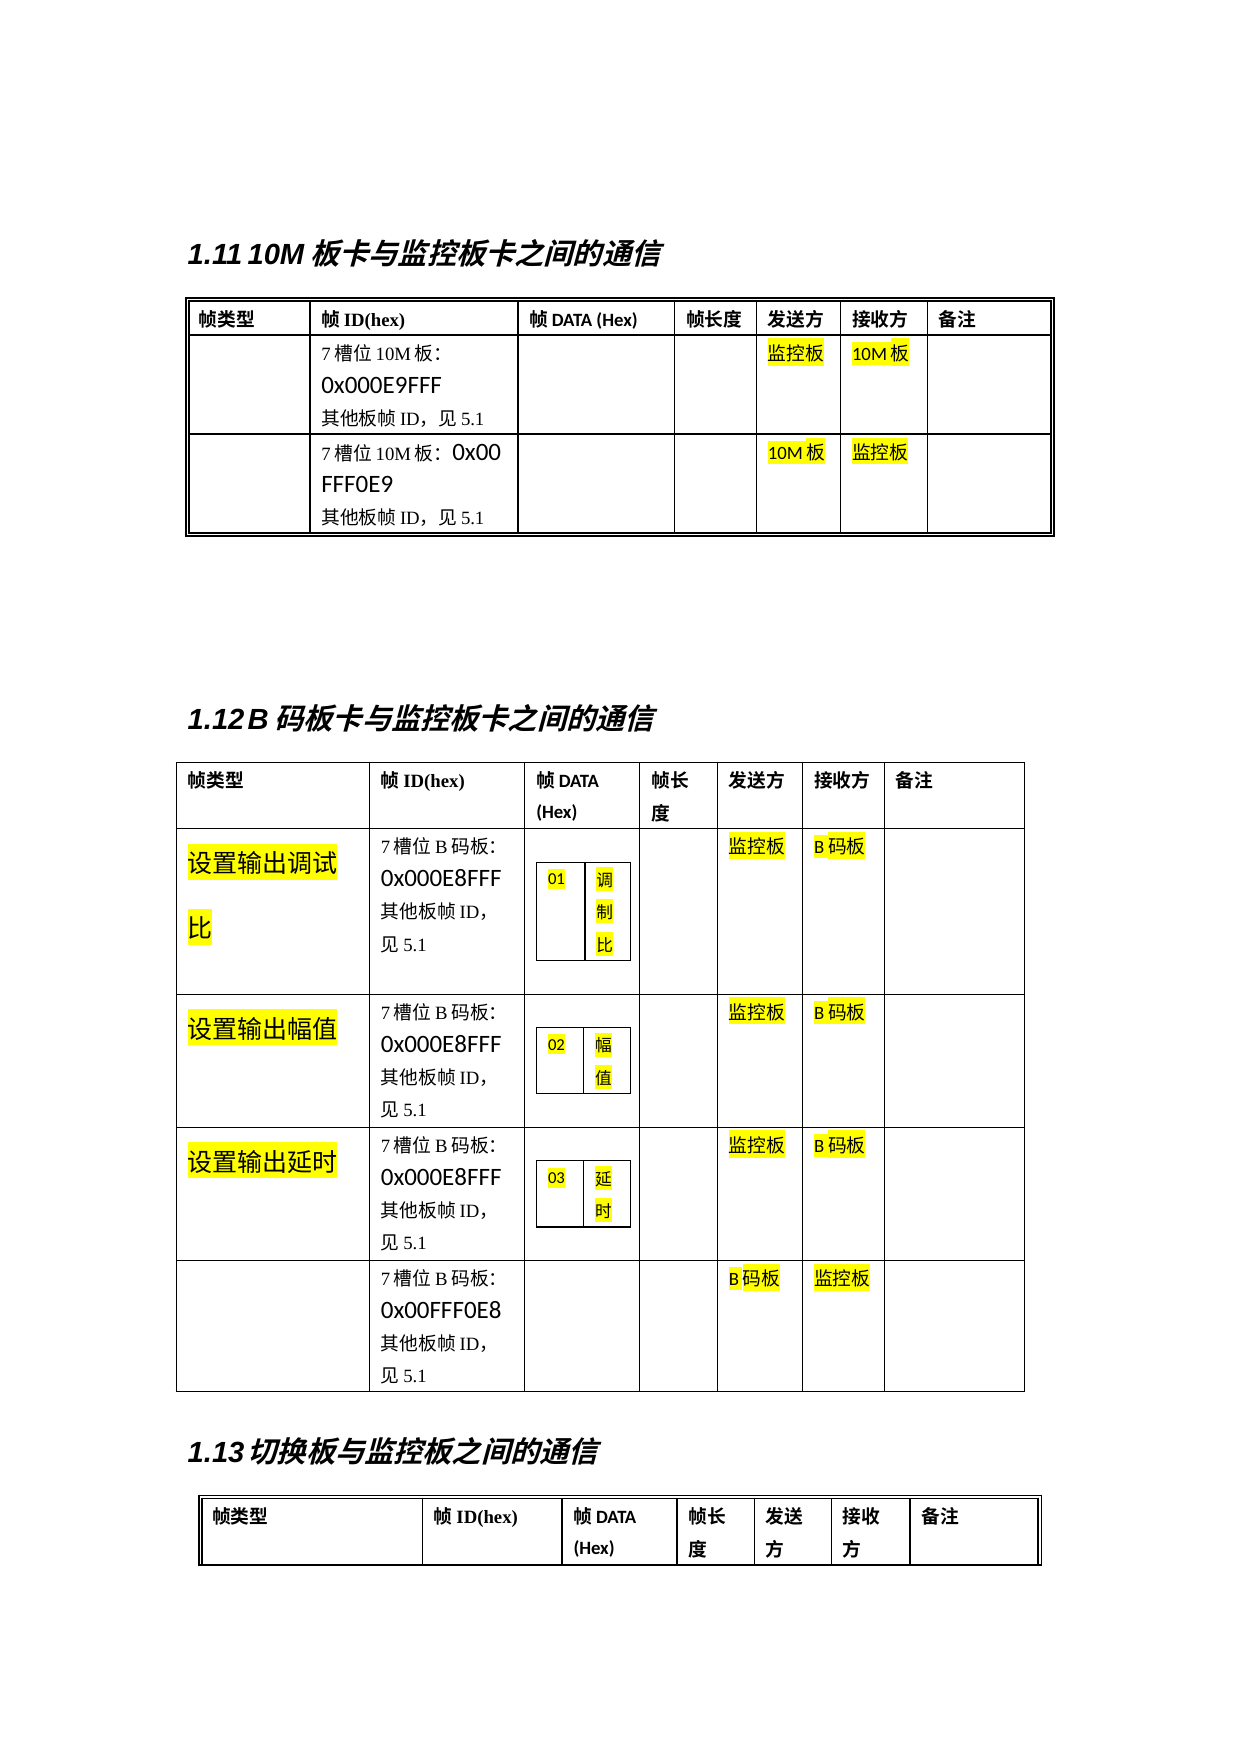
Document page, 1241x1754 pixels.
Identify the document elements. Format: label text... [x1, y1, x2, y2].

table_cell [928, 435, 1050, 532]
table_cell 7槽位B码板：0x000E8FFF 其他板帧ID，见5.1 [370, 995, 524, 1127]
table_header 帧长度 [678, 1499, 754, 1564]
table_cell [885, 829, 1024, 994]
table_cell B码板 [803, 829, 884, 994]
subtitle 10M板卡与监控板卡之间的通信 [187, 219, 1053, 284]
table_cell [525, 1128, 639, 1260]
table_cell [675, 435, 756, 532]
table_cell [640, 995, 717, 1127]
table_header 帧ID(hex) [311, 302, 517, 334]
table_header 接收方 [841, 302, 927, 334]
table_cell 监控板 [718, 1128, 802, 1260]
table_cell B码板 [803, 1128, 884, 1260]
table_cell 设置输出幅值 [177, 995, 369, 1127]
table_cell 7槽位10M板：0x000E9FFF 其他板帧ID，见5.1 [311, 336, 517, 433]
table_cell 7槽位B码板：0x000E8FFF 其他板帧ID，见5.1 [370, 829, 524, 994]
subtitle 切换板与监控板之间的通信 [187, 1417, 1053, 1482]
table_cell [885, 995, 1024, 1127]
table_cell 监控板 [803, 1261, 884, 1391]
subtitle B码板卡与监控板卡之间的通信 [187, 684, 1053, 749]
table_cell [519, 435, 674, 532]
table_cell [885, 1261, 1024, 1391]
table_cell [519, 336, 674, 433]
table_header 帧ID(hex) [370, 763, 524, 828]
table_cell B码板 [718, 1261, 802, 1391]
table_cell 7槽位10M板：0x00 FFF0E9 其他板帧ID，见5.1 [311, 435, 517, 532]
table_cell [525, 1261, 639, 1391]
table_cell [675, 336, 756, 433]
table_header 备注 [928, 302, 1050, 334]
table_header 接收方 [832, 1499, 909, 1564]
table_cell [640, 1128, 717, 1260]
table_cell [190, 435, 309, 532]
table_header 帧DATA (Hex) [525, 763, 639, 828]
table_cell [640, 1261, 717, 1391]
table_cell 设置输出调试比 [177, 829, 369, 994]
table_cell 监控板 [757, 336, 840, 433]
table_cell 监控板 [841, 435, 927, 532]
table_header 发送方 [718, 763, 802, 828]
table_cell [190, 336, 309, 433]
table_header 发送方 [755, 1499, 831, 1564]
table_header 帧DATA (Hex) [519, 302, 674, 334]
table_header 帧类型 [203, 1499, 422, 1564]
table_cell [525, 829, 639, 994]
table_cell [640, 829, 717, 994]
table_cell 设置输出延时 [177, 1128, 369, 1260]
table_cell [525, 995, 639, 1127]
table_header 帧ID(hex) [423, 1499, 561, 1564]
table_header 帧长度 [640, 763, 717, 828]
table_cell [177, 1261, 369, 1391]
table_cell 10M板 [757, 435, 840, 532]
table_cell 7槽位B码板：0x00FFF0E8 其他板帧ID，见5.1 [370, 1261, 524, 1391]
table_cell [928, 336, 1050, 433]
table_header 备注 [911, 1499, 1037, 1564]
table_header 帧类型 [177, 763, 369, 828]
table_header 帧类型 [190, 302, 309, 334]
table_cell 10M板 [841, 336, 927, 433]
table_cell 7槽位B码板：0x000E8FFF 其他板帧ID，见5.1 [370, 1128, 524, 1260]
table_header 发送方 [757, 302, 840, 334]
table_cell B码板 [803, 995, 884, 1127]
table_header 接收方 [803, 763, 884, 828]
table_header 备注 [885, 763, 1024, 828]
table_cell 监控板 [718, 829, 802, 994]
table_header 帧DATA (Hex) [563, 1499, 676, 1564]
table_cell 监控板 [718, 995, 802, 1127]
table_header 帧长度 [675, 302, 756, 334]
table_cell [885, 1128, 1024, 1260]
